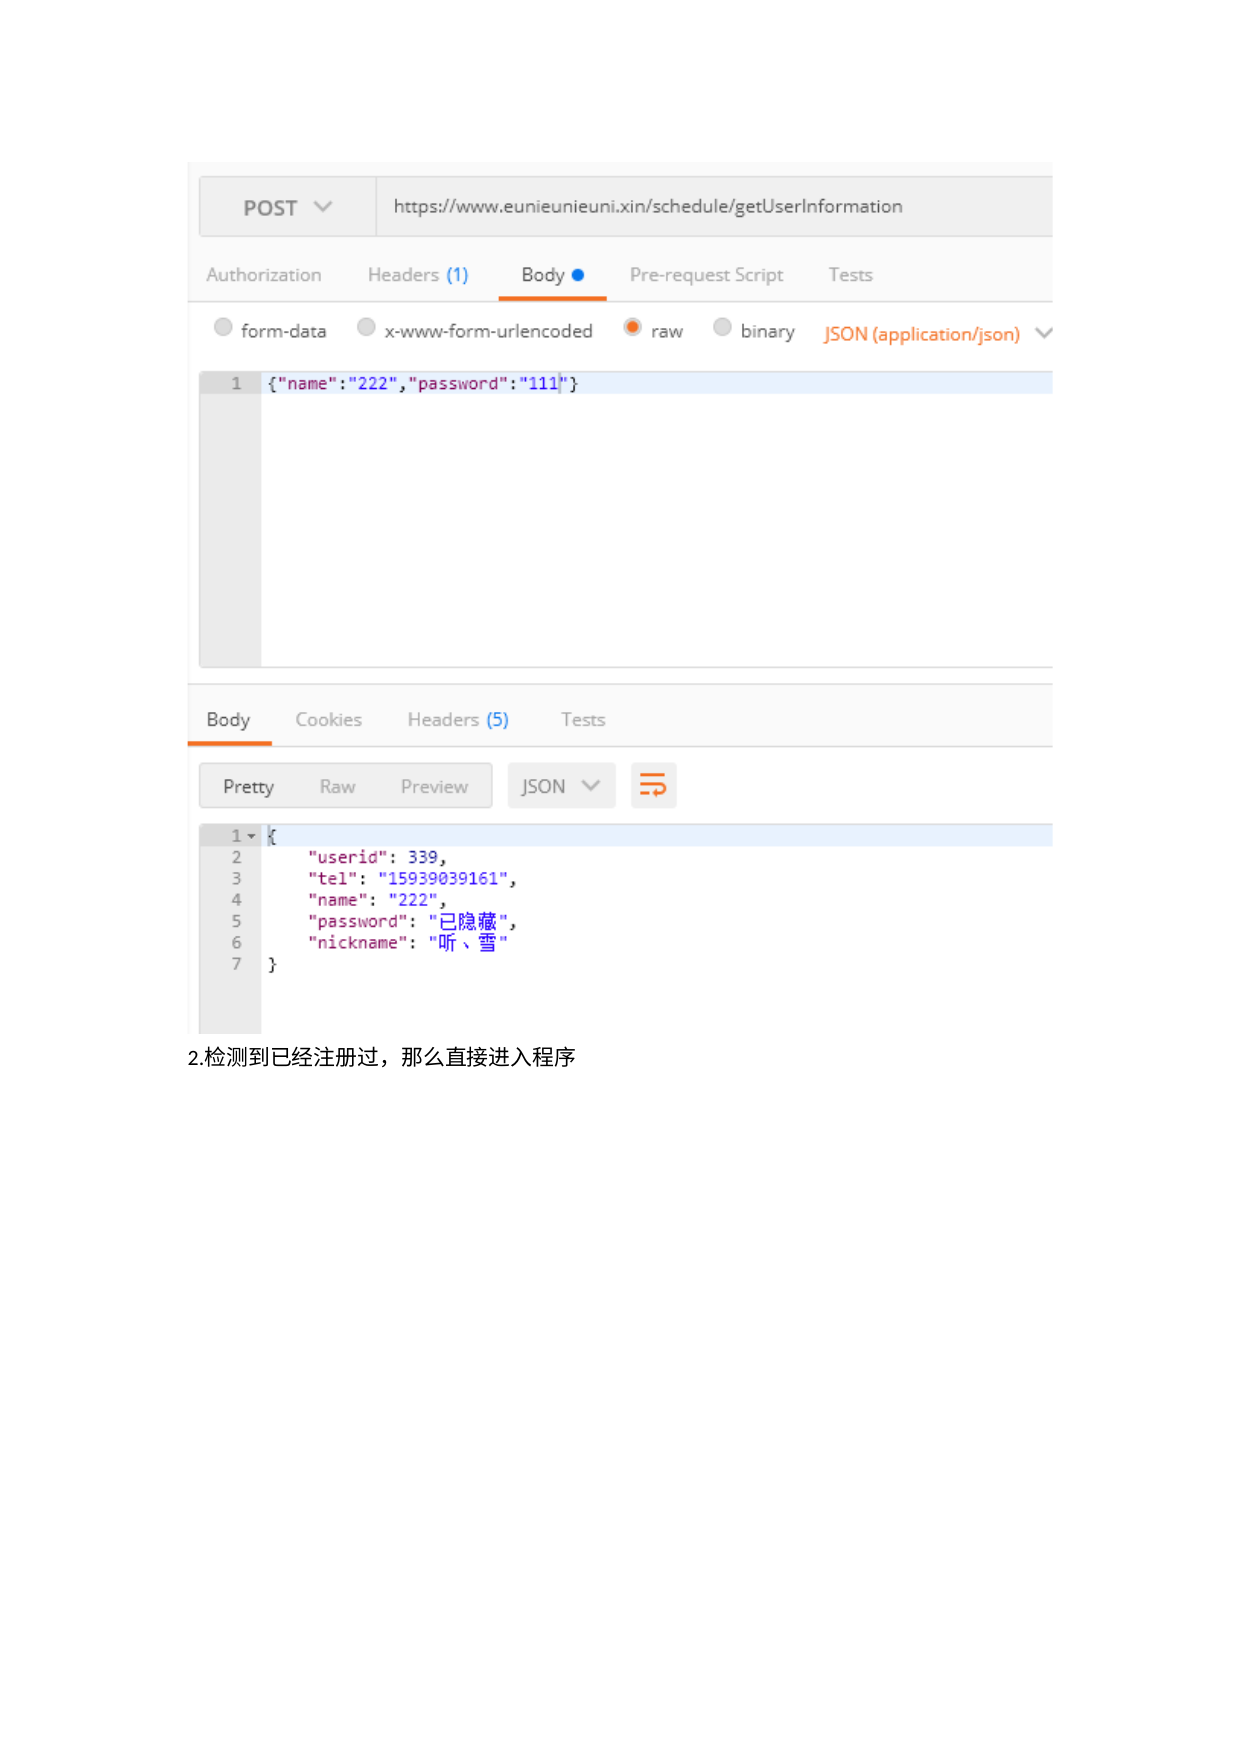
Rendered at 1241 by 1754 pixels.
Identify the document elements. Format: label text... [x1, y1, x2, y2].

picture [187, 162, 1053, 1034]
text 2.检测到已经注册过，那么直接进入程序 [187, 1039, 1053, 1072]
